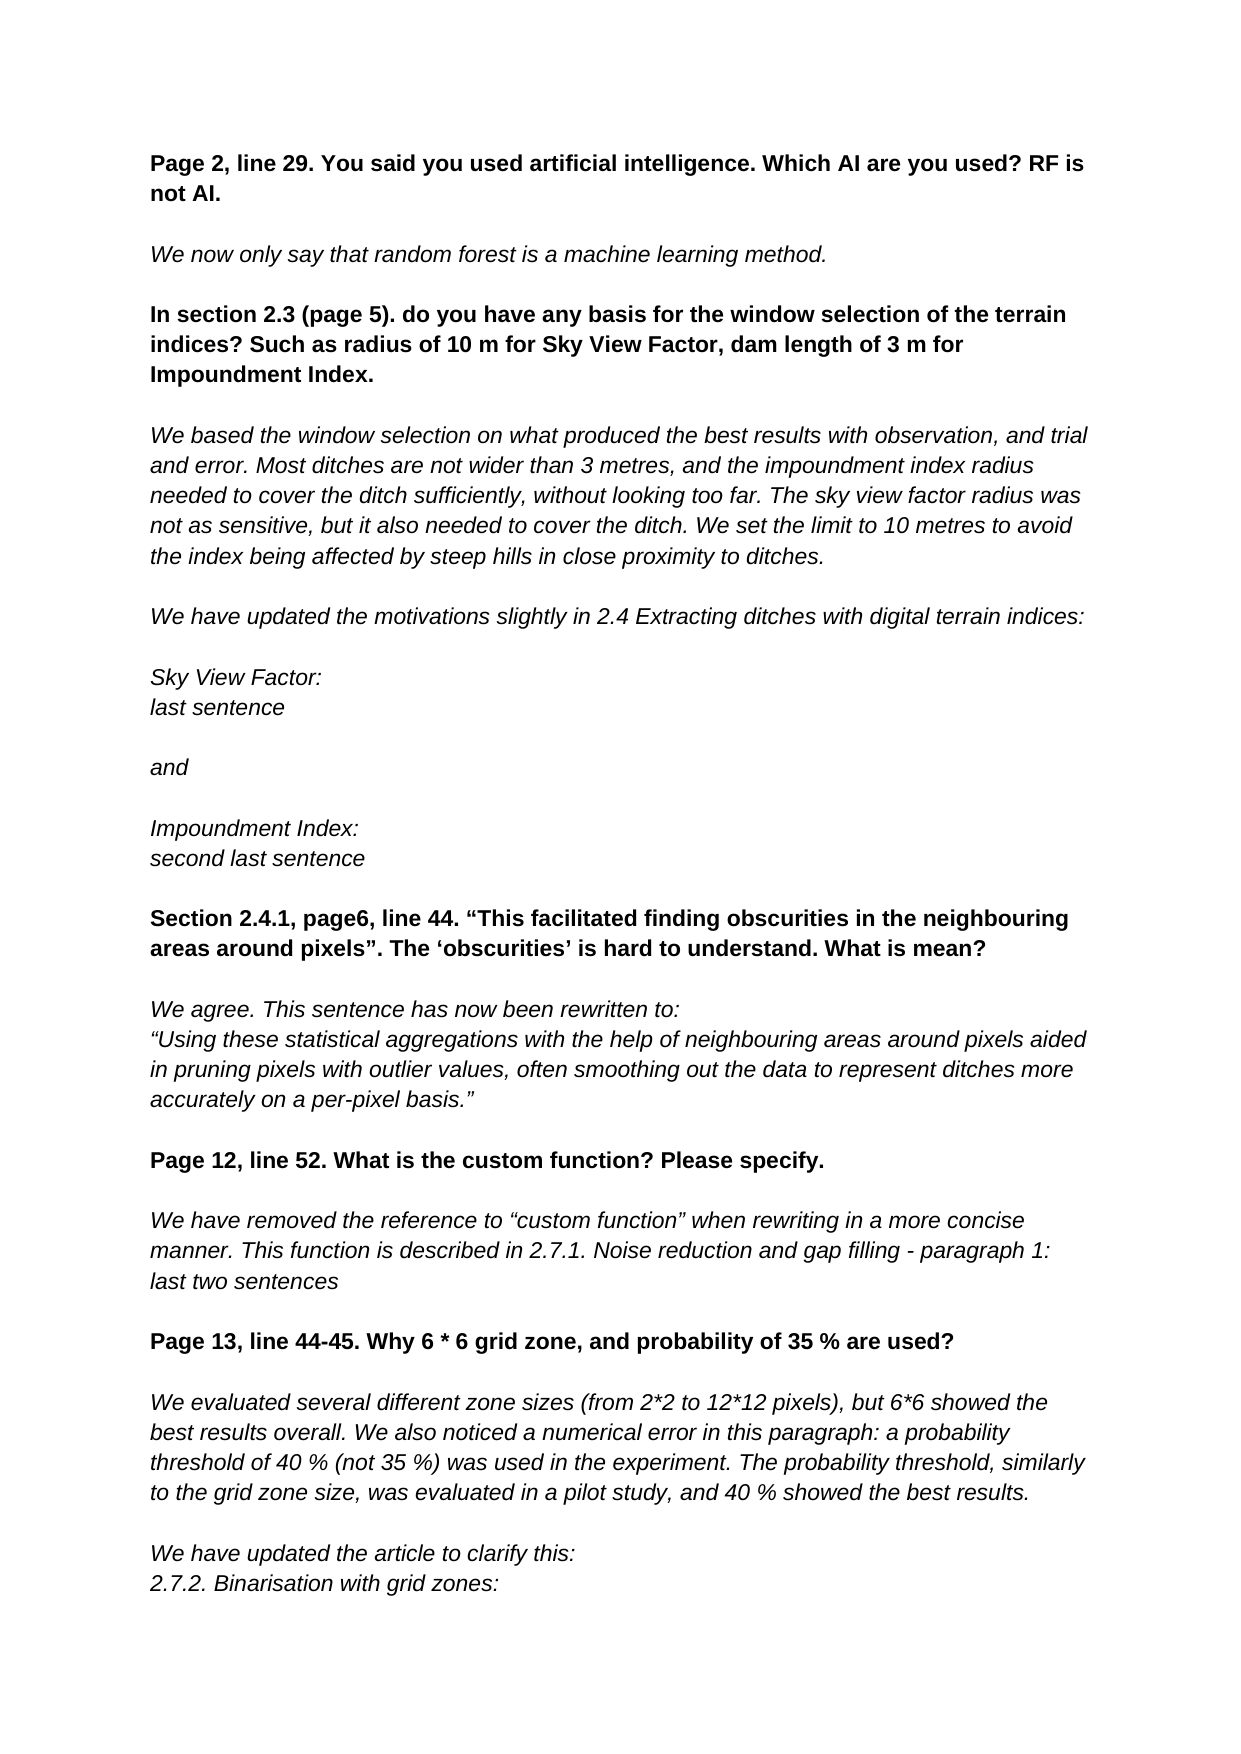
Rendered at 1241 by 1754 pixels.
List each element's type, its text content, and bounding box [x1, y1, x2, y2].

text Page 12, line 52. What is the custom function? Please specify. [150, 1147, 1090, 1173]
text We agree. This sentence has now been rewritten to: [150, 996, 1090, 1022]
text We now only say that random forest is a machine learning method. [150, 241, 1090, 267]
text In section 2.3 (page 5). do you have any basis for the window selection of the terrain indices? Such as radius of 10 m for Sky View Factor, dam length of 3 m for Impoundment Index. [150, 301, 1090, 388]
text We evaluated several different zone sizes (from 2*2 to 12*12 pixels), but 6*6 showed the best results overall. We also noticed a numerical error in this paragraph: a probability threshold of 40 % (not 35 %) was used in the experiment. The probability threshold, similarly to the grid zone size, was evaluated in a pilot study, and 40 % showed the best results. [150, 1388, 1090, 1506]
text We have updated the motivations slightly in 2.4 Extracting ditches with digital terrain indices: [150, 603, 1090, 629]
text and [150, 754, 1090, 781]
text Section 2.4.1, page6, line 44. “This facilitated finding obscurities in the neighbouring areas around pixels”. The ‘obscurities’ is hard to understand. What is mean? [150, 905, 1090, 962]
text Impoundment Index: [150, 814, 1090, 841]
text last sentence [150, 694, 1090, 720]
text Sky View Factor: [150, 663, 1090, 690]
text 2.7.2. Binarisation with grid zones: [150, 1570, 1090, 1596]
text We have updated the article to clarify this: [150, 1539, 1090, 1566]
text Page 13, line 44-45. Why 6 * 6 grid zone, and probability of 35 % are used? [150, 1328, 1090, 1354]
text Page 2, line 29. You said you used artificial intelligence. Which AI are you used? RF is not AI. [150, 150, 1090, 207]
text second last sentence [150, 845, 1090, 871]
text We based the window selection on what produced the best results with observation, and trial and error. Most ditches are not wider than 3 metres, and the impoundment index radius needed to cover the ditch sufficiently, without looking too far. The sky view factor radius was not as sensitive, but it also needed to cover the ditch. We set the limit to 10 metres to avoid the index being affected by steep hills in close proximity to ditches. [150, 422, 1090, 569]
text last two sentences [150, 1268, 1090, 1294]
text “Using these statistical aggregations with the help of neighbouring areas around pixels aided in pruning pixels with outlier values, often smoothing out the data to represent ditches more accurately on a per-pixel basis.” [150, 1026, 1090, 1113]
text We have removed the reference to “custom function” when rewriting in a more concise manner. This function is described in 2.7.1. Noise reduction and gap filling - paragraph 1: [150, 1207, 1090, 1264]
